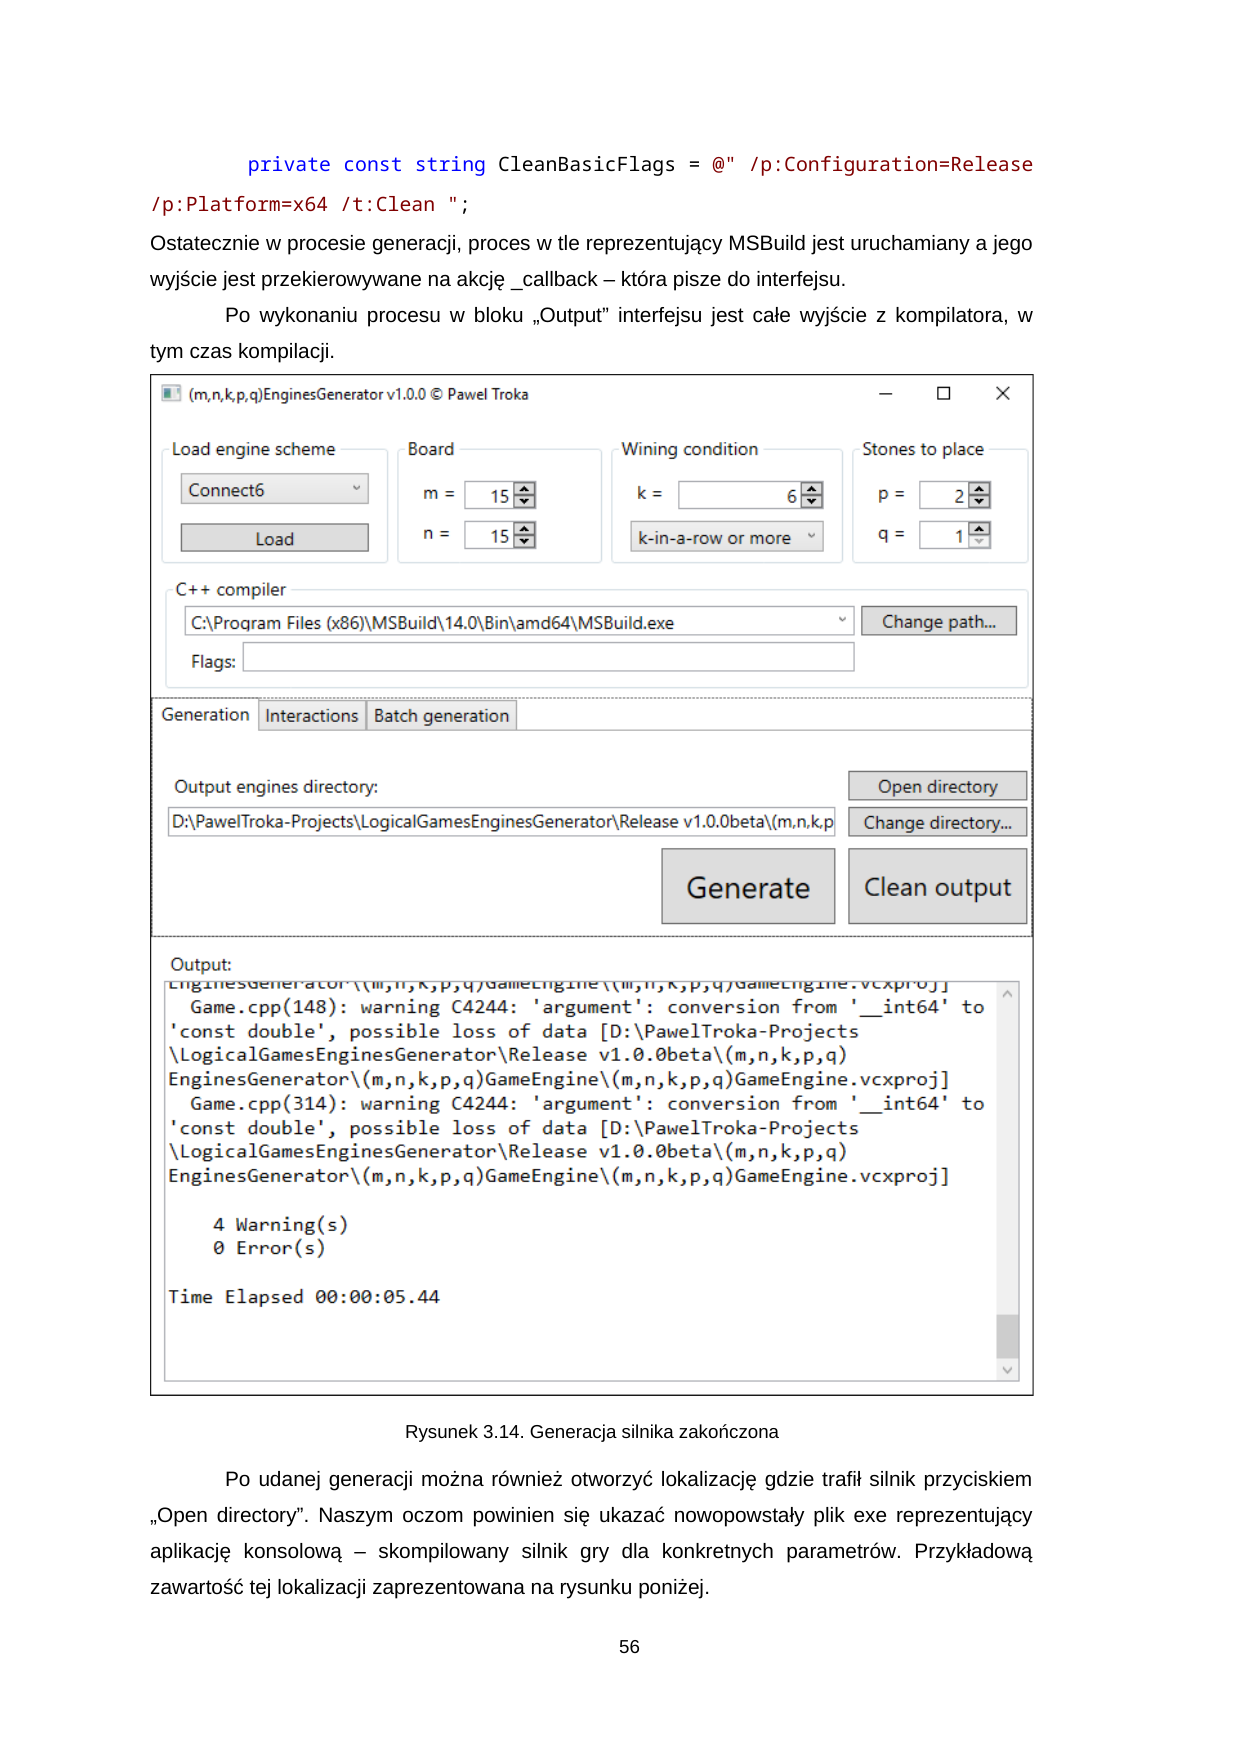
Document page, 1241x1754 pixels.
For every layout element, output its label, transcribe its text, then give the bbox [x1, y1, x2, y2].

text Po udanej generacji można również otworzyć lokalizację gdzie trafił silnik przyciskiem „Open directory”. Naszym oczom powinien się ukazać nowopowstały plik exe reprezentujący aplikację konsolową – skompilowany silnik gry dla konkretnych parametrów. Przykładową zawartość tej lokalizacji zaprezentowana na rysunku poniżej. [150, 1467, 1033, 1599]
text Ostatecznie w procesie generacji, proces w tle reprezentujący MSBuild jest uruchamiany a jego wyjście jest przekierowywane na akcję _callback – która pisze do interfejsu. [150, 231, 1033, 291]
picture [150, 374, 1034, 1396]
text Po wykonaniu procesu w bloku „Output” interfejsu jest całe wyjście z kompilatora, w tym czas kompilacji. [150, 303, 1033, 363]
text private const string CleanBasicFlags = @" /p:Configuration=Release /p:Platform=x64 /t:Clean "; [150, 150, 1033, 217]
